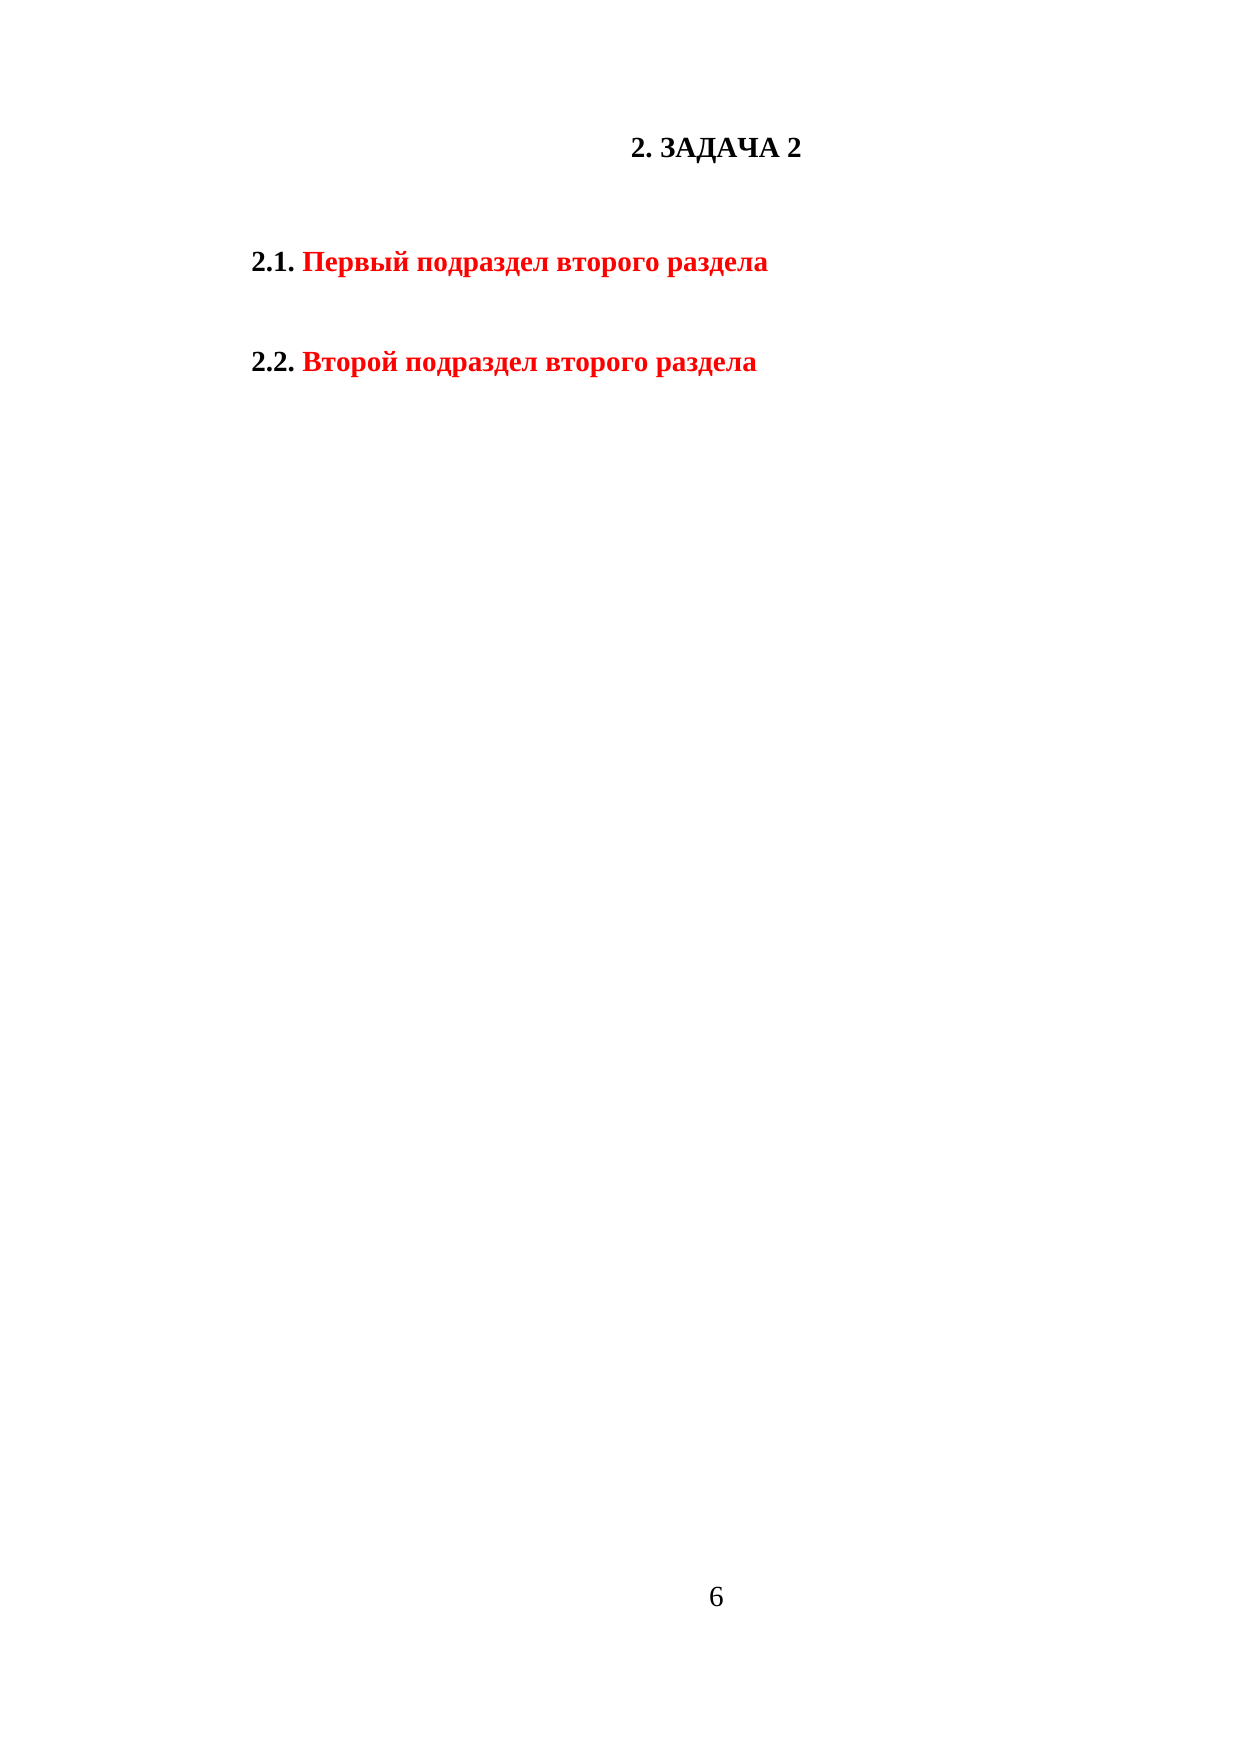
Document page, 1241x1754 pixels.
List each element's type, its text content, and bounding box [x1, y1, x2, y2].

text 2.2. Второй подраздел второго раздела [177, 344, 1181, 378]
subtitle 2. Задача 2 [177, 131, 1181, 164]
text 2.1. Первый подраздел второго раздела [177, 244, 1181, 277]
